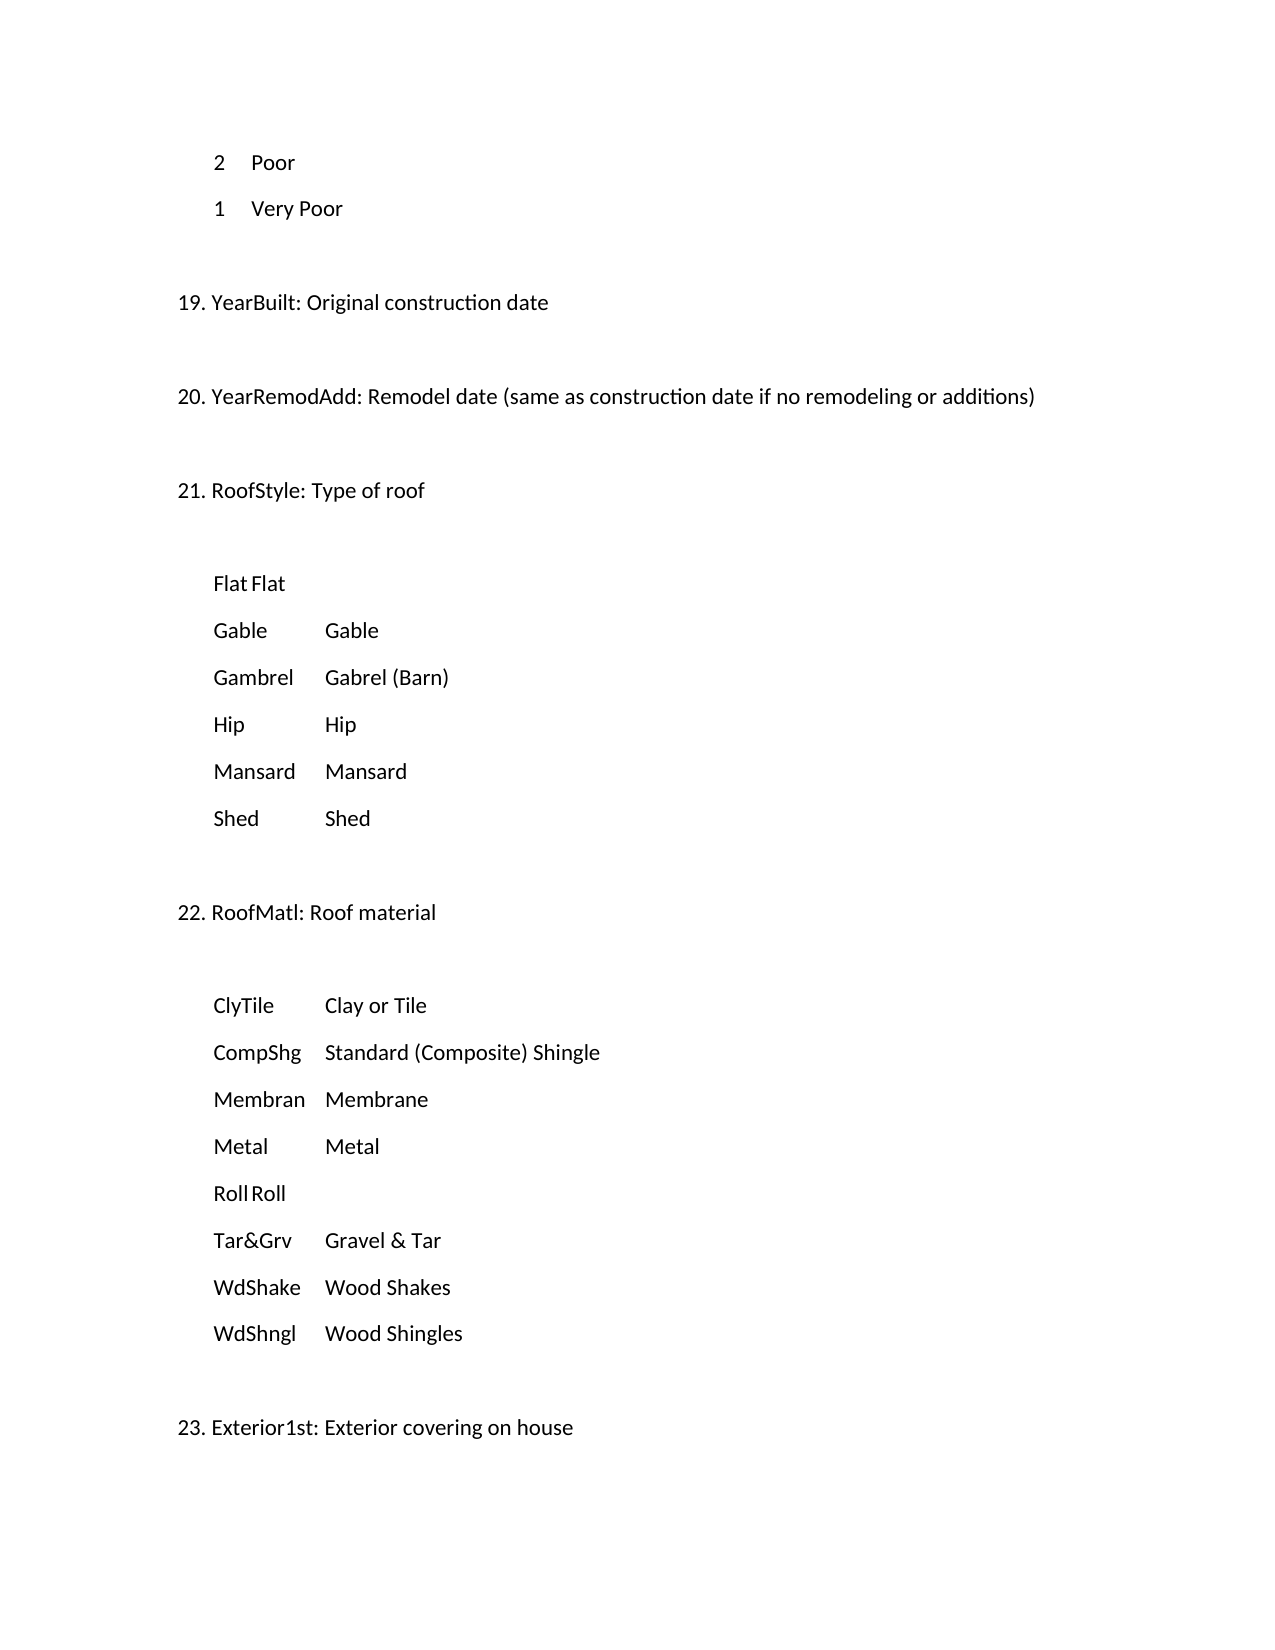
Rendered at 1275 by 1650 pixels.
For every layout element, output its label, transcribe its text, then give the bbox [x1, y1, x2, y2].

text Roll Roll [177, 1179, 1098, 1207]
text Metal Metal [177, 1132, 1098, 1160]
text ClyTile Clay or Tile [177, 991, 1098, 1019]
text Mansard Mansard [177, 757, 1098, 785]
text Flat Flat [177, 569, 1098, 597]
text 1 Very Poor [177, 194, 1098, 222]
text WdShake Wood Shakes [177, 1273, 1098, 1301]
text Tar&Grv Gravel & Tar [177, 1226, 1098, 1254]
text 22. RoofMatl: Roof material [177, 898, 1098, 926]
text Gambrel Gabrel (Barn) [177, 663, 1098, 691]
text Shed Shed [177, 804, 1098, 832]
text 2 Poor [177, 148, 1098, 176]
text Gable Gable [177, 616, 1098, 644]
text Membran Membrane [177, 1085, 1098, 1113]
text 20. YearRemodAdd: Remodel date (same as construction date if no remodeling or additions) [177, 382, 1098, 410]
text 21. RoofStyle: Type of roof [177, 476, 1098, 504]
text CompShg Standard (Composite) Shingle [177, 1038, 1098, 1066]
text 23. Exterior1st: Exterior covering on house [177, 1413, 1098, 1441]
text 19. YearBuilt: Original construction date [177, 288, 1098, 316]
text WdShngl Wood Shingles [177, 1319, 1098, 1347]
text Hip Hip [177, 710, 1098, 738]
